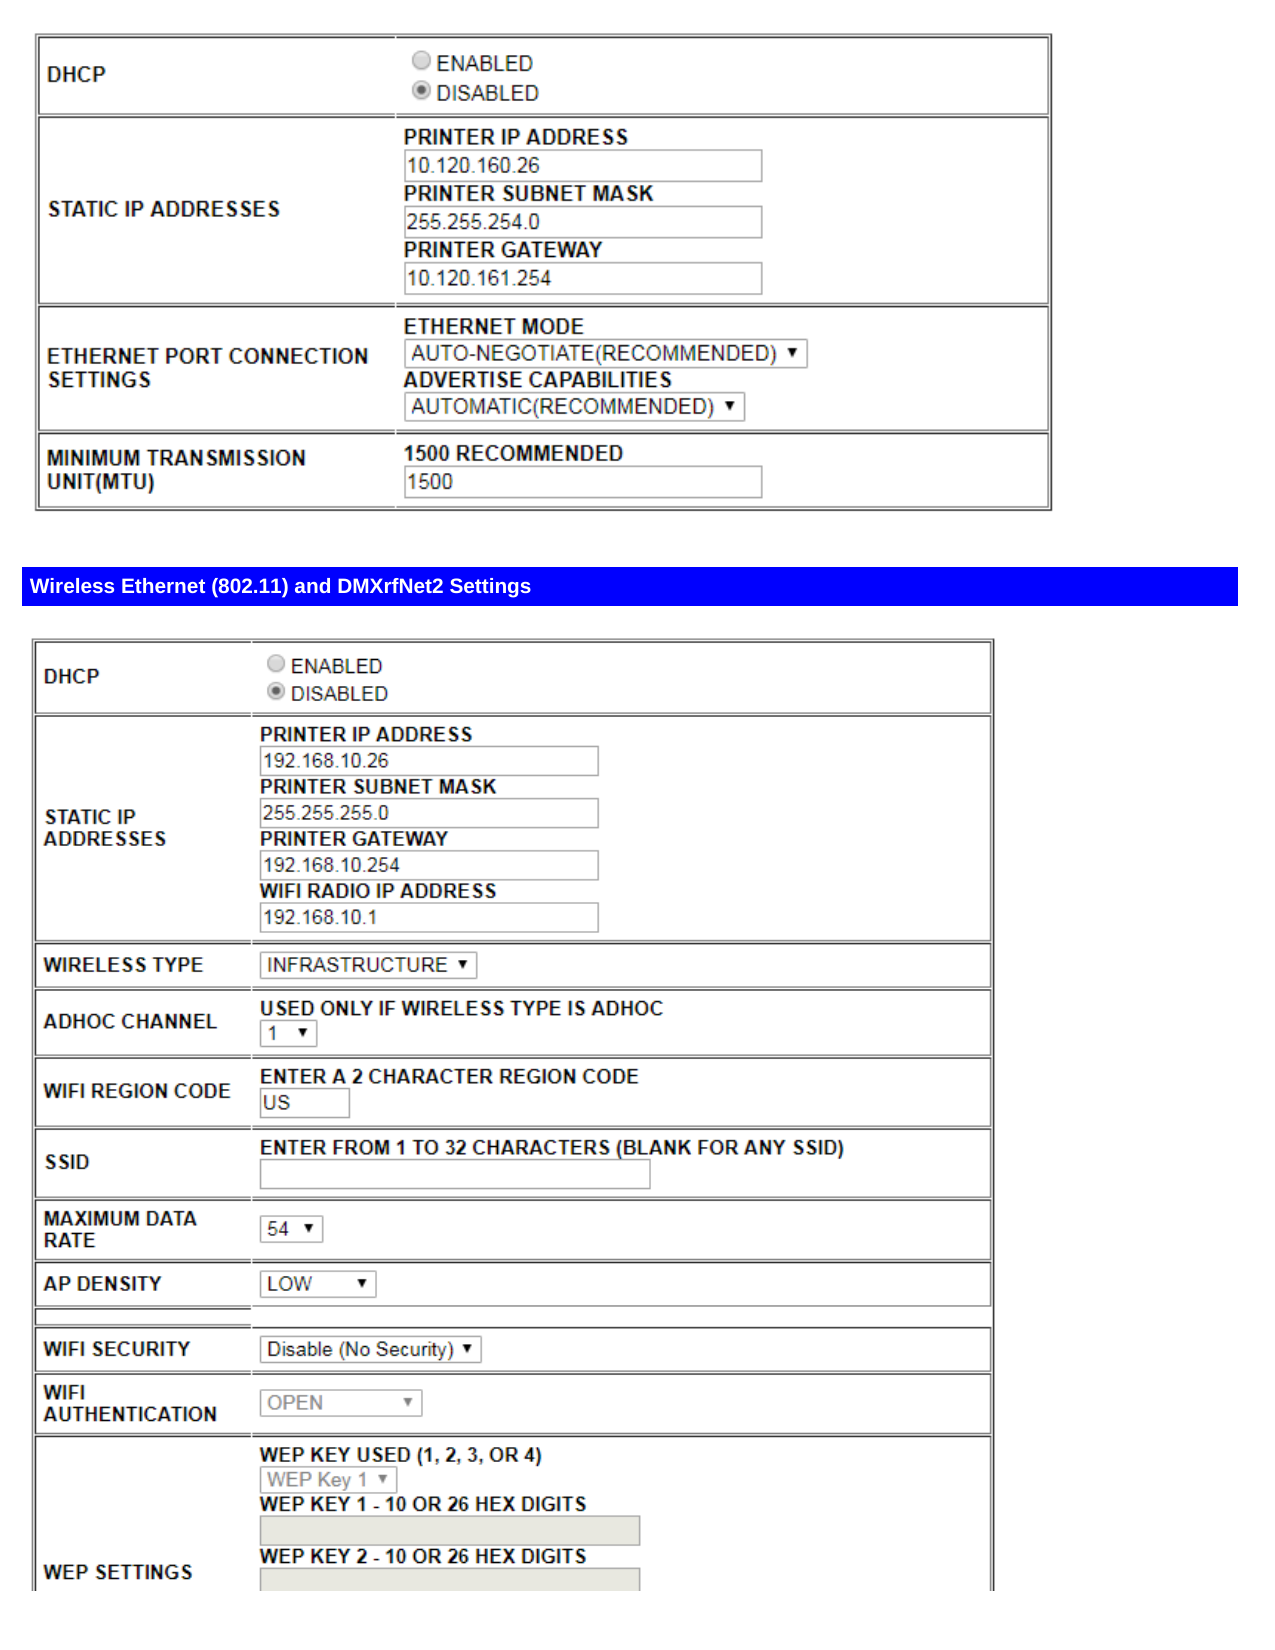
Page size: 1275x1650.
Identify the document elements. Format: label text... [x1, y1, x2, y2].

table_header Wireless Ethernet (802.11) and DMXrfNet2 Settings [22, 567, 1238, 606]
picture [29, 29, 1068, 519]
picture [29, 630, 1002, 1591]
